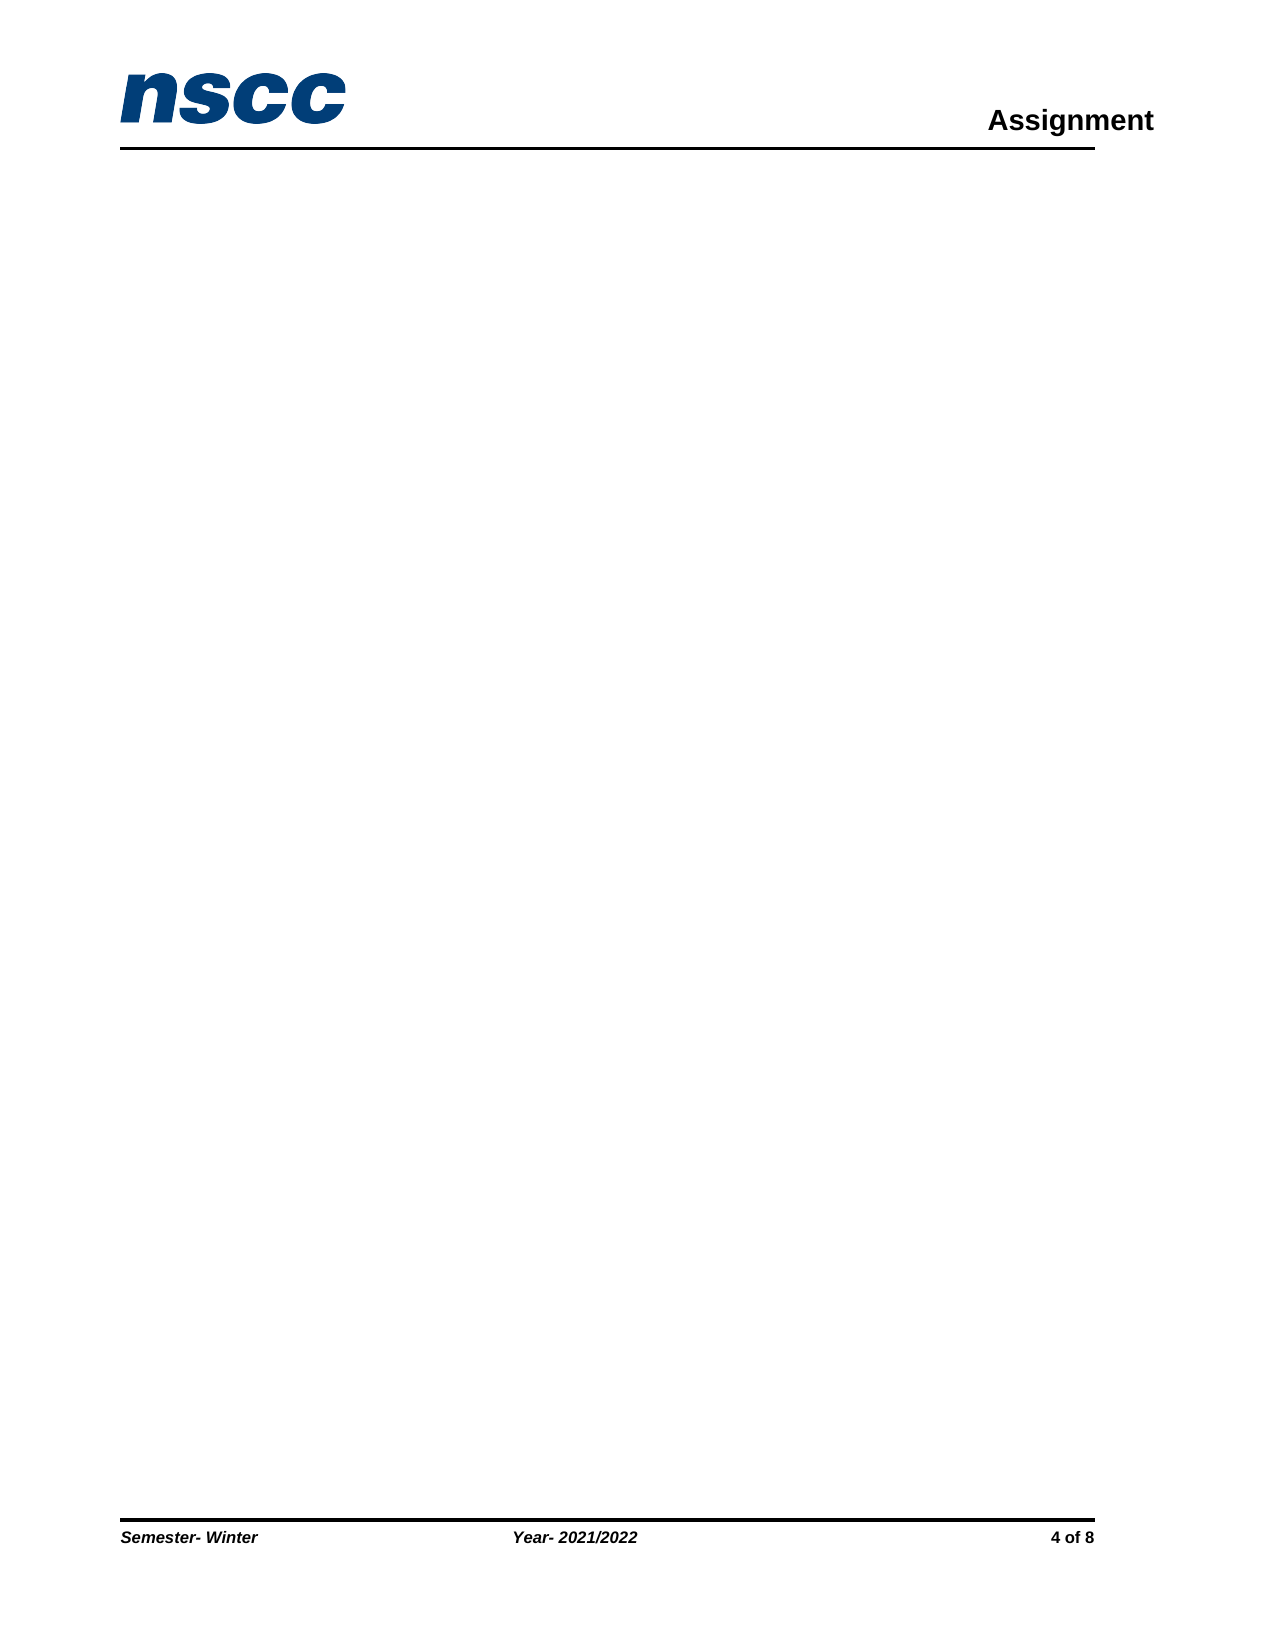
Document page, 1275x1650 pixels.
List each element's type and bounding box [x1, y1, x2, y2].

picture [120, 73, 346, 124]
